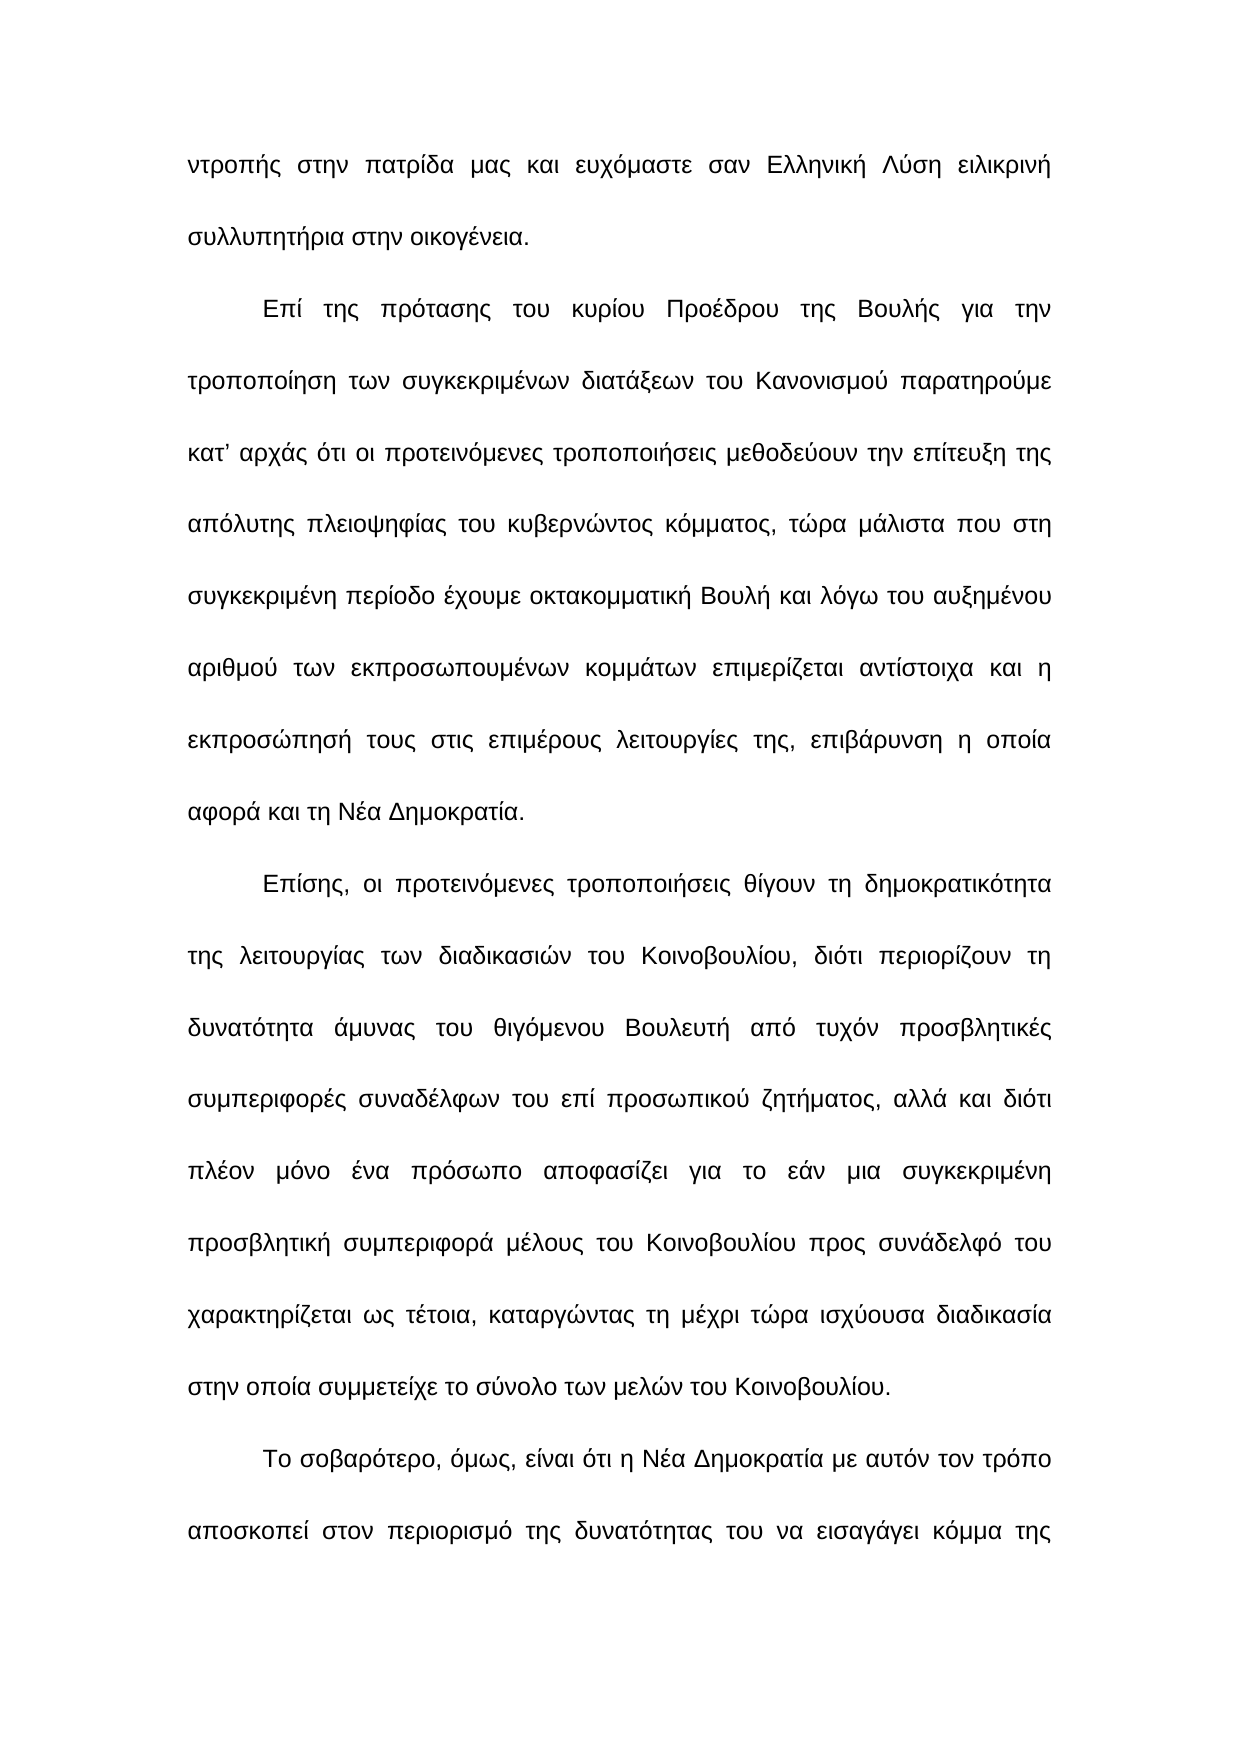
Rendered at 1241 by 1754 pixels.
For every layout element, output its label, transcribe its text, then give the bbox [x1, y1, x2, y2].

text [187, 150, 1053, 251]
text Επίσης, οι προτεινόμενες τροποποιήσεις θίγουν τη δημοκρατικότητα της λειτουργίας των διαδικασιών του Κοινοβουλίου, διότι περιορίζουν τη δυνατότητα άμυνας του θιγόμενου Βουλευτή από τυχόν προσβλητικές συμπεριφορές συναδέλφων του επί προσωπικού ζητήματος, αλλά και διότι πλέον μόνο ένα πρόσωπο αποφασίζει για το εάν μια συγκεκριμένη προσβλητική συμπεριφορά μέλους του Κοινοβουλίου προς συνάδελφό του χαρακτηρίζεται ως τέτοια, καταργώντας τη μέχρι τώρα ισχύουσα διαδικασία στην οποία συμμετείχε το σύνολο των μελών του Κοινοβουλίου. [187, 869, 1053, 1401]
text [187, 1444, 1053, 1544]
text Επί της πρότασης του κυρίου Προέδρου της Βουλής για την τροποποίηση των συγκεκριμένων διατάξεων του Κανονισμού παρατηρούμε κατ’ αρχάς ότι οι προτεινόμενες τροποποιήσεις μεθοδεύουν την επίτευξη της απόλυτης πλειοψηφίας του κυβερνώντος κόμματος, τώρα μάλιστα που στη συγκεκριμένη περίοδο έχουμε οκτακομματική Βουλή και λόγω του αυξημένου αριθμού των εκπροσωπουμένων κομμάτων επιμερίζεται αντίστοιχα και η εκπροσώπησή τους στις επιμέρους λειτουργίες της, επιβάρυνση η οποία αφορά και τη Νέα Δημοκρατία. [187, 294, 1053, 826]
